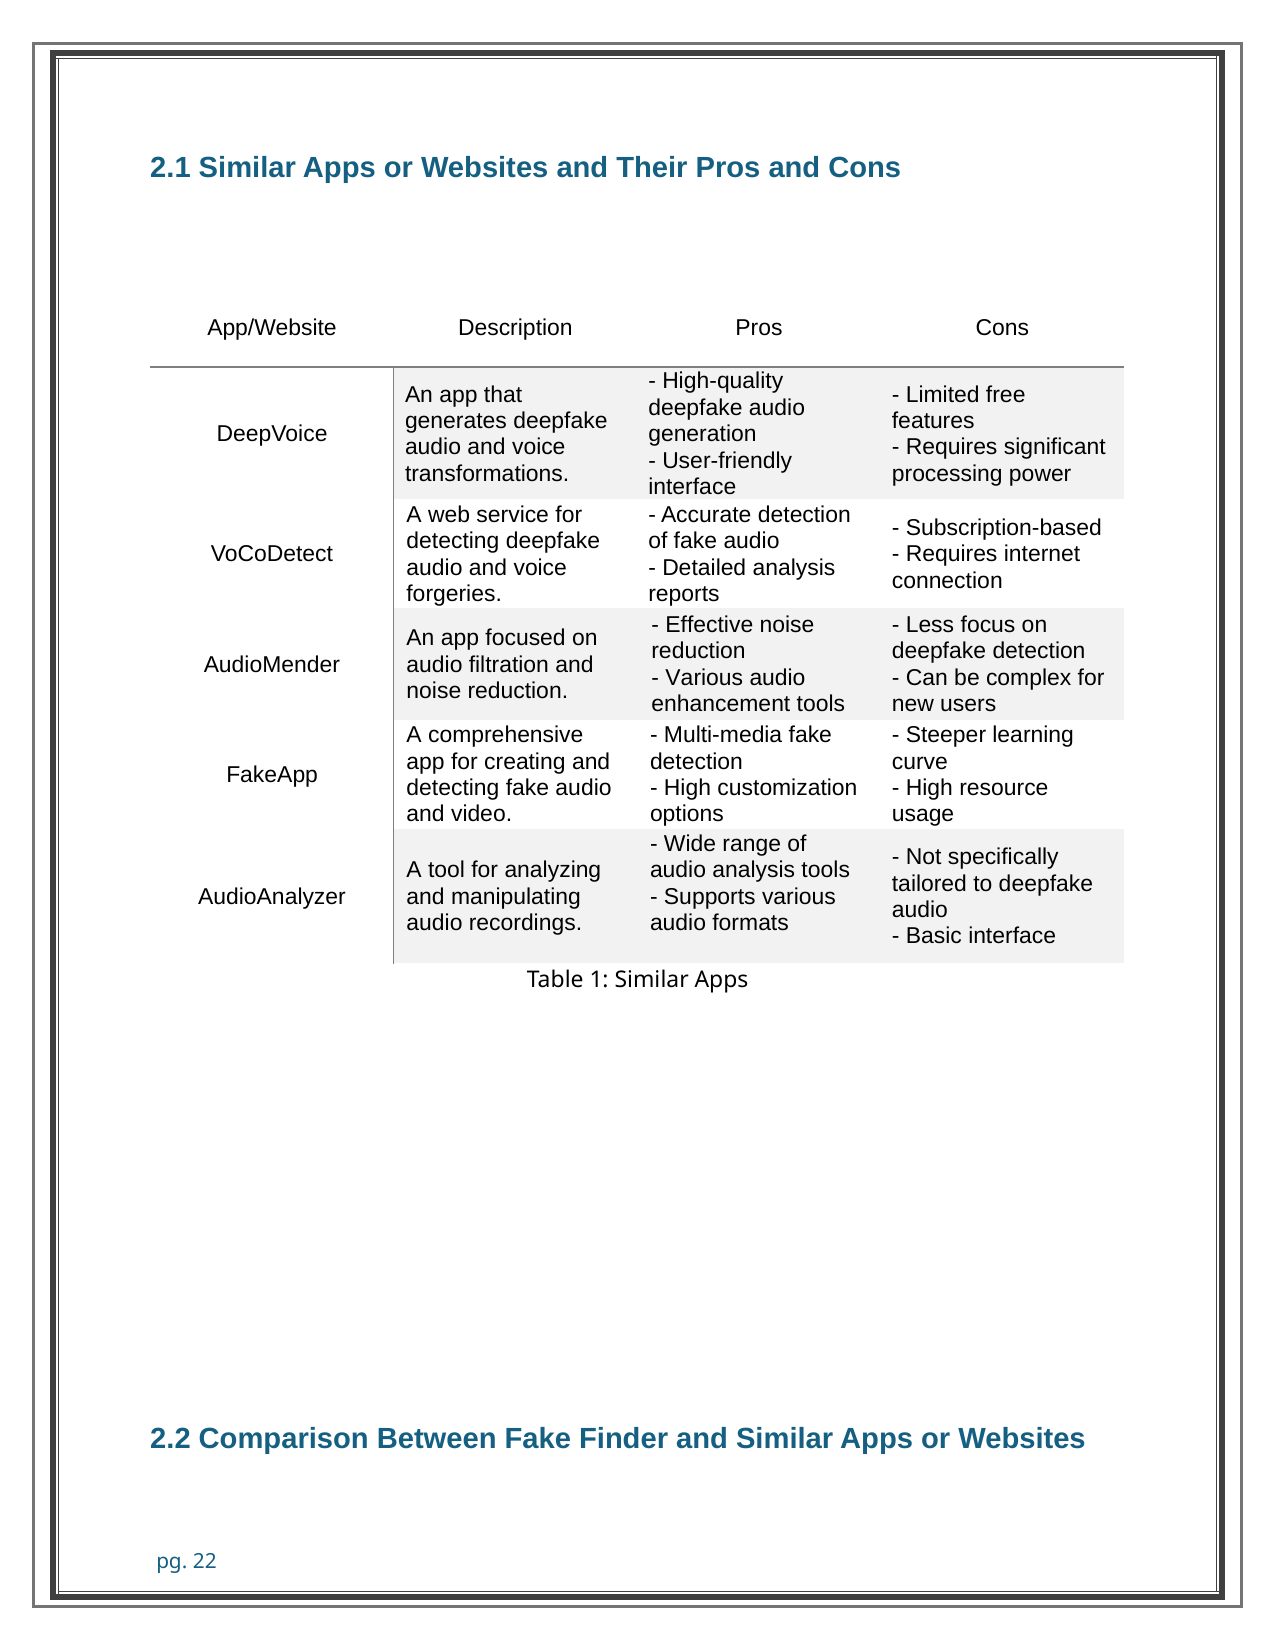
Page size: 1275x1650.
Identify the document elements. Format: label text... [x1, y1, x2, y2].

table_cell AudioMender [150, 608, 393, 720]
table_cell - Limited free features - Requires significant processing power [880, 368, 1124, 499]
text Table 1: Similar Apps [150, 963, 1125, 995]
table_cell AudioAnalyzer [150, 829, 393, 963]
table_cell An app that generates deepfake audio and voice transformations. [394, 368, 637, 499]
table_cell [637, 720, 880, 828]
table_header Description [394, 314, 637, 366]
table_cell - Accurate detection of fake audio - Detailed analysis reports [637, 499, 880, 608]
table_cell [637, 608, 880, 720]
table_header Pros [637, 314, 880, 366]
text 2.1 Similar Apps or Websites and Their Pros and Cons [150, 150, 1125, 183]
table_cell DeepVoice [150, 368, 393, 499]
text 2.2 Comparison Between Fake Finder and Similar Apps or Websites [150, 1421, 1125, 1454]
table_cell - High-quality deepfake audio generation - User-friendly interface [637, 368, 880, 499]
table_cell [394, 720, 637, 828]
table_header App/Website [150, 314, 393, 366]
table_cell [394, 608, 637, 720]
table_header Cons [880, 314, 1124, 366]
table_cell - Subscription-based - Requires internet connection [880, 499, 1124, 608]
table_cell [637, 829, 880, 963]
table_cell - Less focus on deepfake detection - Can be complex for new users [880, 608, 1124, 720]
table_cell VoCoDetect [150, 499, 393, 608]
table_cell - Steeper learning curve - High resource usage [880, 720, 1124, 828]
table_cell - Not specifically tailored to deepfake audio - Basic interface [880, 829, 1124, 963]
table_cell FakeApp [150, 720, 393, 828]
table_cell [394, 829, 637, 963]
table_cell [394, 499, 637, 608]
